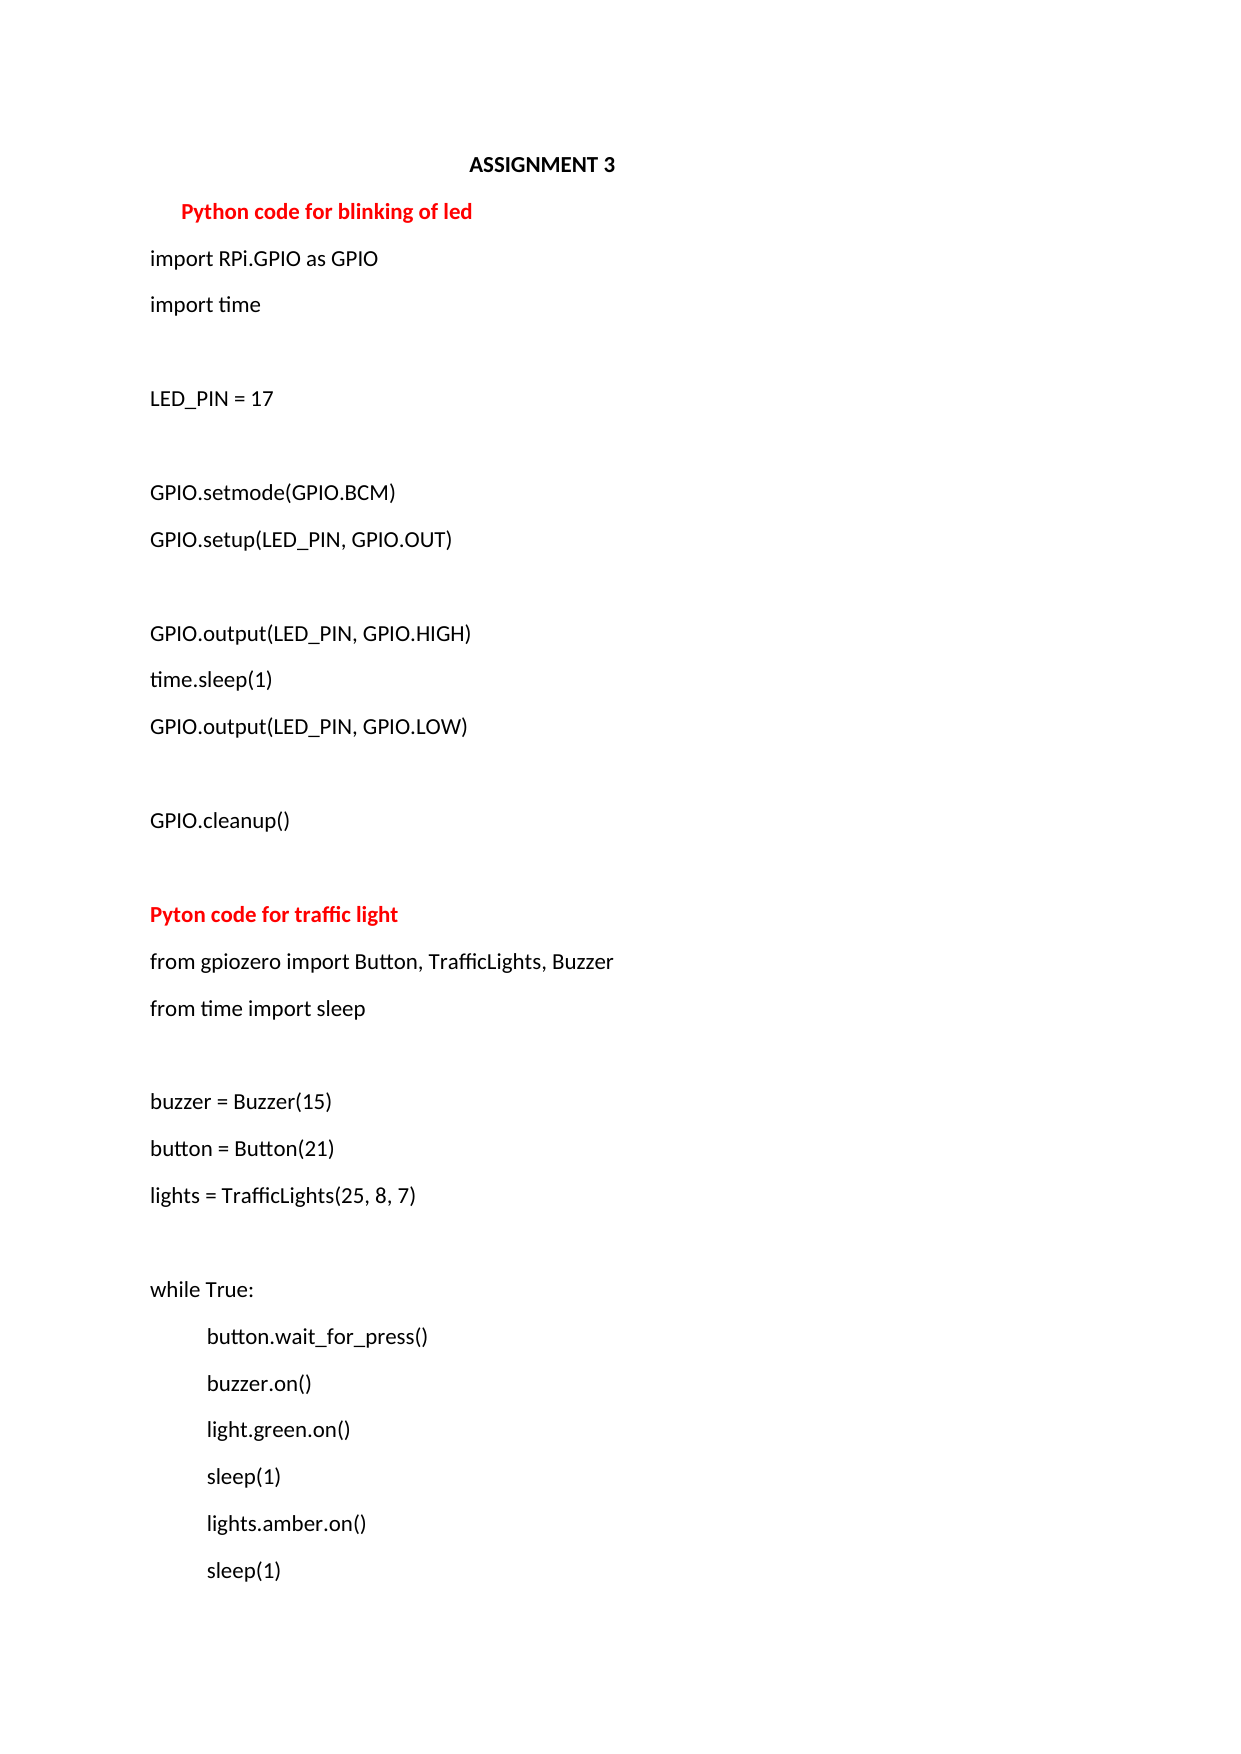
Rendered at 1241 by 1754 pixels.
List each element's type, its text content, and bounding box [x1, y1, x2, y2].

text from time import sleep [150, 994, 1090, 1022]
text ASSIGNMENT 3 [150, 150, 1090, 178]
text GPIO.cleanup() [150, 806, 1090, 834]
text lights = TrafficLights(25, 8, 7) [150, 1181, 1090, 1209]
text button = Button(21) [150, 1134, 1090, 1162]
text GPIO.output(LED_PIN, GPIO.LOW) [150, 712, 1090, 741]
text import RPi.GPIO as GPIO [150, 244, 1090, 272]
text Python code for blinking of led [150, 197, 1090, 225]
text LED_PIN = 17 [150, 384, 1090, 412]
text buzzer = Buzzer(15) [150, 1087, 1090, 1116]
text while True: [150, 1275, 1090, 1303]
text import time [150, 291, 1090, 319]
text sleep(1) [150, 1556, 1090, 1584]
text from gpiozero import Button, TrafficLights, Buzzer [150, 947, 1090, 975]
text light.green.on() [150, 1416, 1090, 1444]
text GPIO.setup(LED_PIN, GPIO.OUT) [150, 525, 1090, 553]
text buzzer.on() [150, 1369, 1090, 1397]
text GPIO.output(LED_PIN, GPIO.HIGH) [150, 619, 1090, 647]
text Pyton code for traffic light [150, 900, 1090, 928]
text time.sleep(1) [150, 666, 1090, 694]
text lights.amber.on() [150, 1509, 1090, 1537]
text button.wait_for_press() [150, 1322, 1090, 1350]
text sleep(1) [150, 1462, 1090, 1491]
text GPIO.setmode(GPIO.BCM) [150, 478, 1090, 506]
